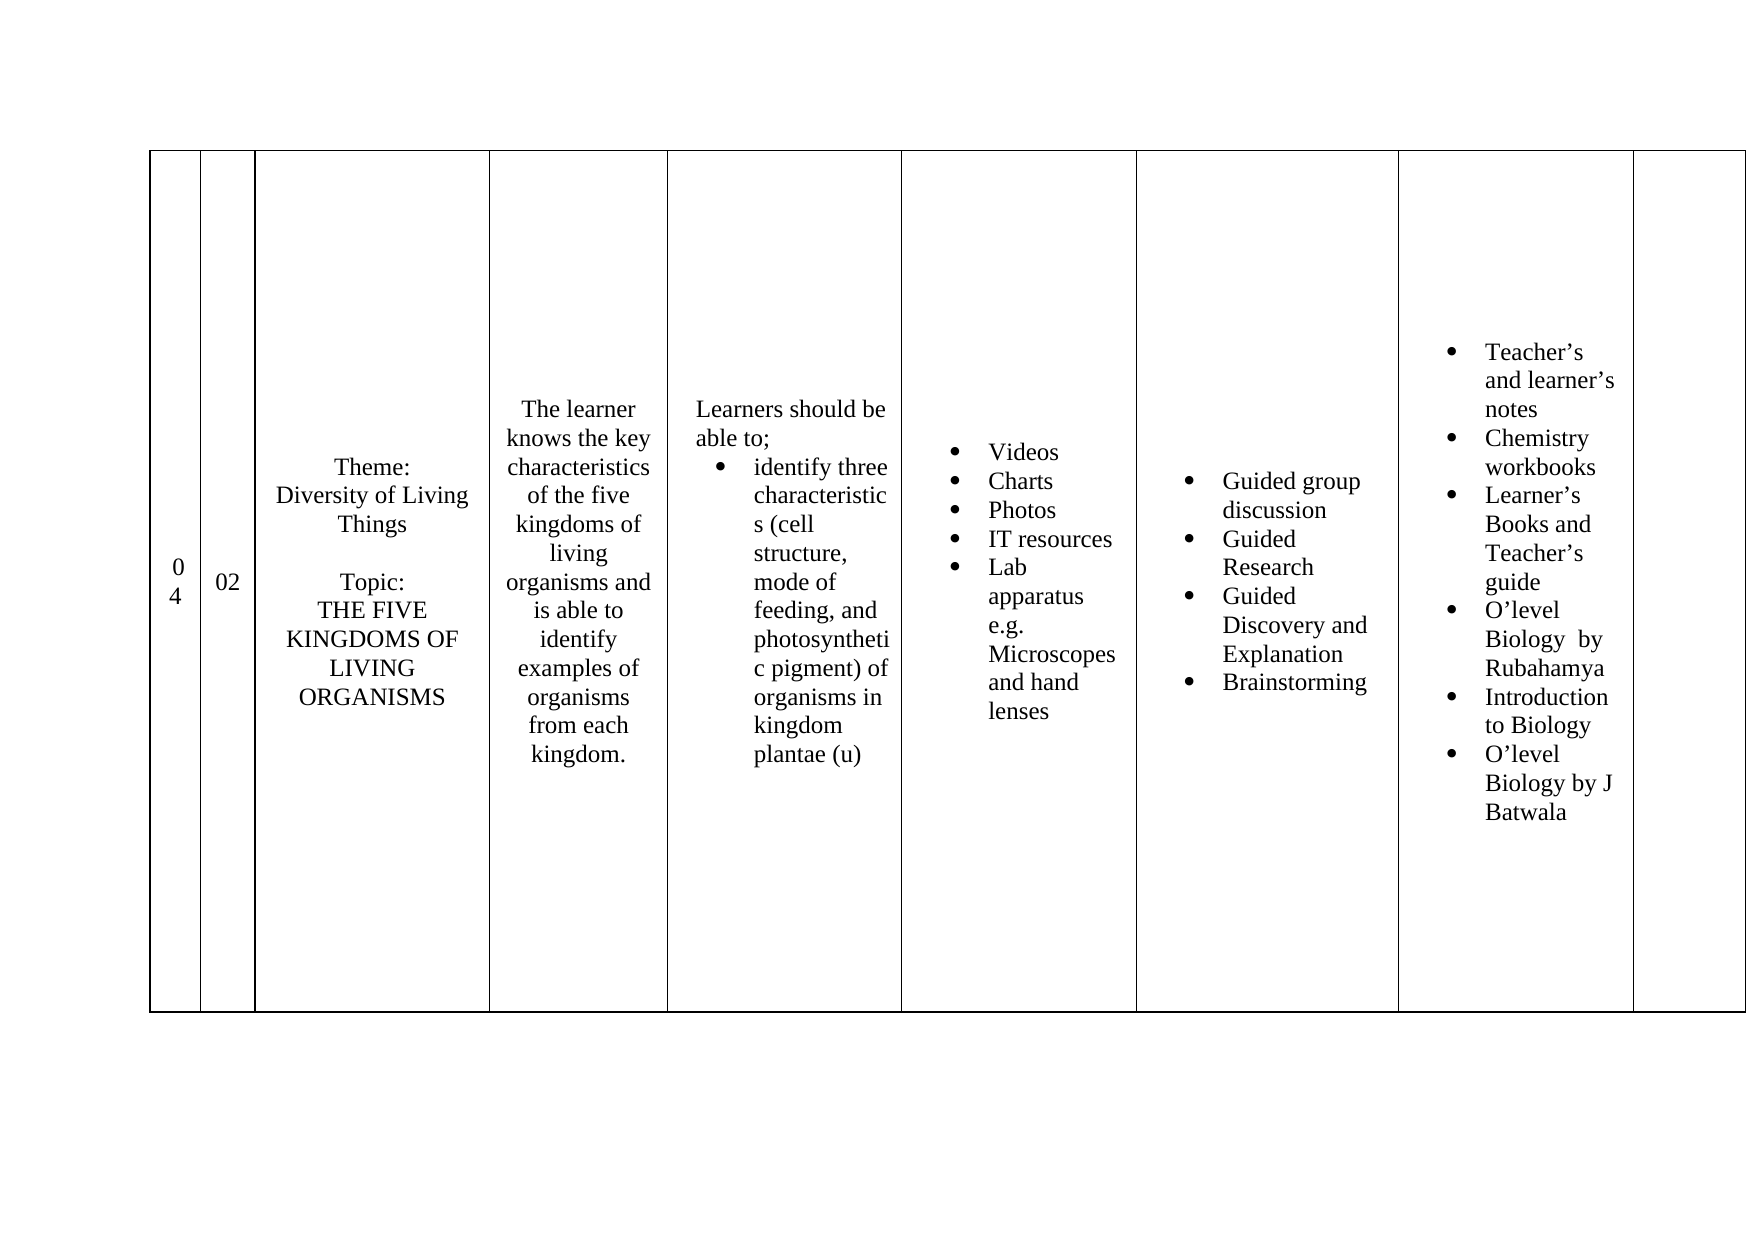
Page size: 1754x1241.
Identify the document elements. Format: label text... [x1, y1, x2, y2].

table_cell Learners should be able to; identify three characteristics (cell structure, mode of feeding, and photosynthetic pigment) of organisms in kingdom plantae (u) [668, 151, 901, 1011]
table_cell [1634, 151, 1745, 1011]
table_cell 04 [151, 151, 200, 1011]
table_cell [1399, 151, 1633, 1011]
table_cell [490, 151, 667, 1011]
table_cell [1137, 151, 1398, 1011]
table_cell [256, 151, 489, 1011]
table_cell 02 [201, 151, 254, 1011]
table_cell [902, 151, 1136, 1011]
